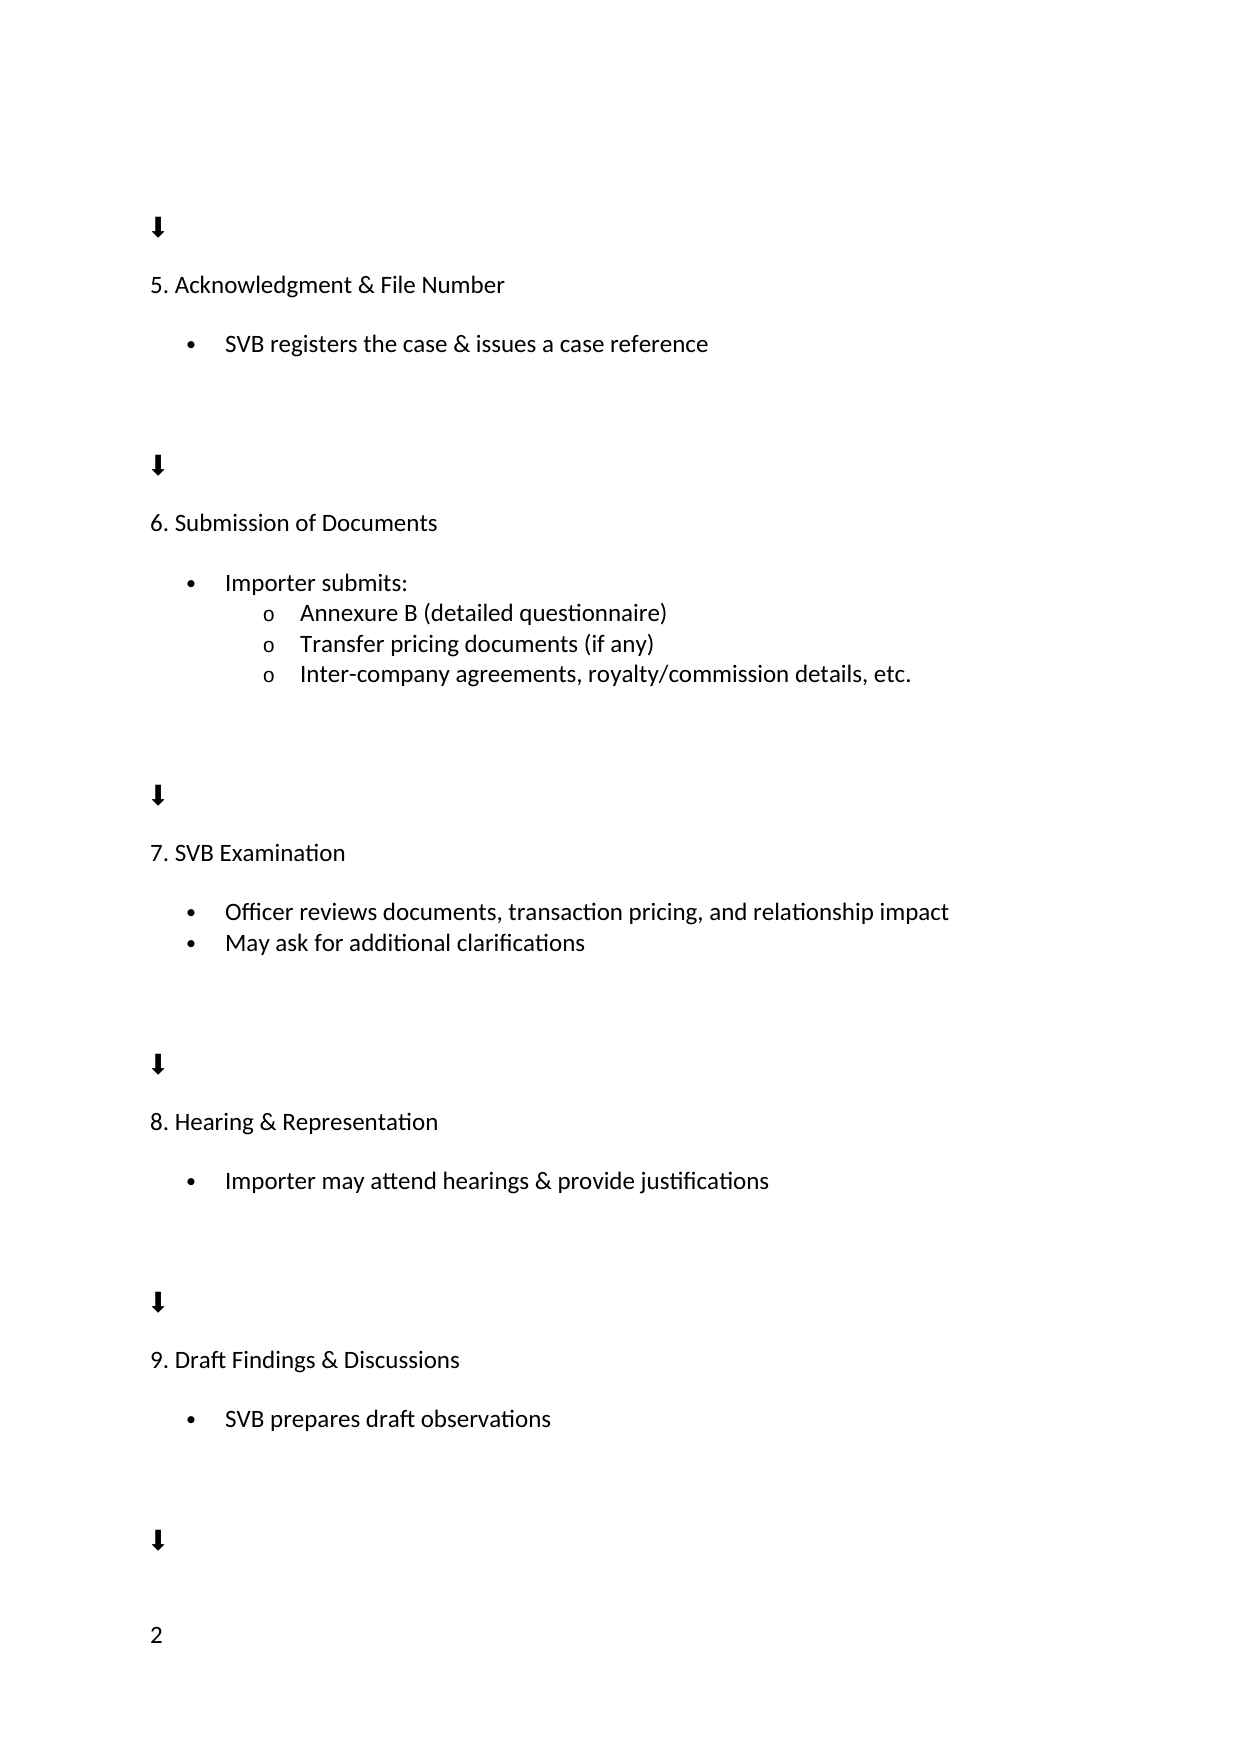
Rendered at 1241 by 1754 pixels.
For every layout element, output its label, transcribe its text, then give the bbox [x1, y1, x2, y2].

list Importer may attend hearings & provide justifications [187, 1165, 1090, 1196]
list Importer submits: [187, 567, 1090, 597]
list Annexure B (detailed questionnaire) [262, 597, 1090, 628]
list SVB registers the case & issues a case reference [187, 328, 1090, 359]
text 8. Hearing & Representation [150, 1106, 1090, 1136]
text ⬇ [150, 1523, 1090, 1553]
text ⬇ [150, 448, 1090, 478]
list Officer reviews documents, transaction pricing, and relationship impact [187, 897, 1090, 927]
list SVB prepares draft observations [187, 1403, 1090, 1434]
list May ask for additional clarifications [187, 927, 1090, 958]
text ⬇ [150, 210, 1090, 240]
list Transfer pricing documents (if any) [262, 628, 1090, 658]
text 9. Draft Findings & Discussions [150, 1344, 1090, 1374]
text ⬇ [150, 778, 1090, 808]
text ⬇ [150, 1285, 1090, 1315]
text 5. Acknowledgment & File Number [150, 269, 1090, 299]
text 6. Submission of Documents [150, 507, 1090, 538]
list Inter-company agreements, royalty/commission details, etc. [262, 658, 1090, 689]
text 7. SVB Examination [150, 837, 1090, 867]
text ⬇ [150, 1046, 1090, 1076]
